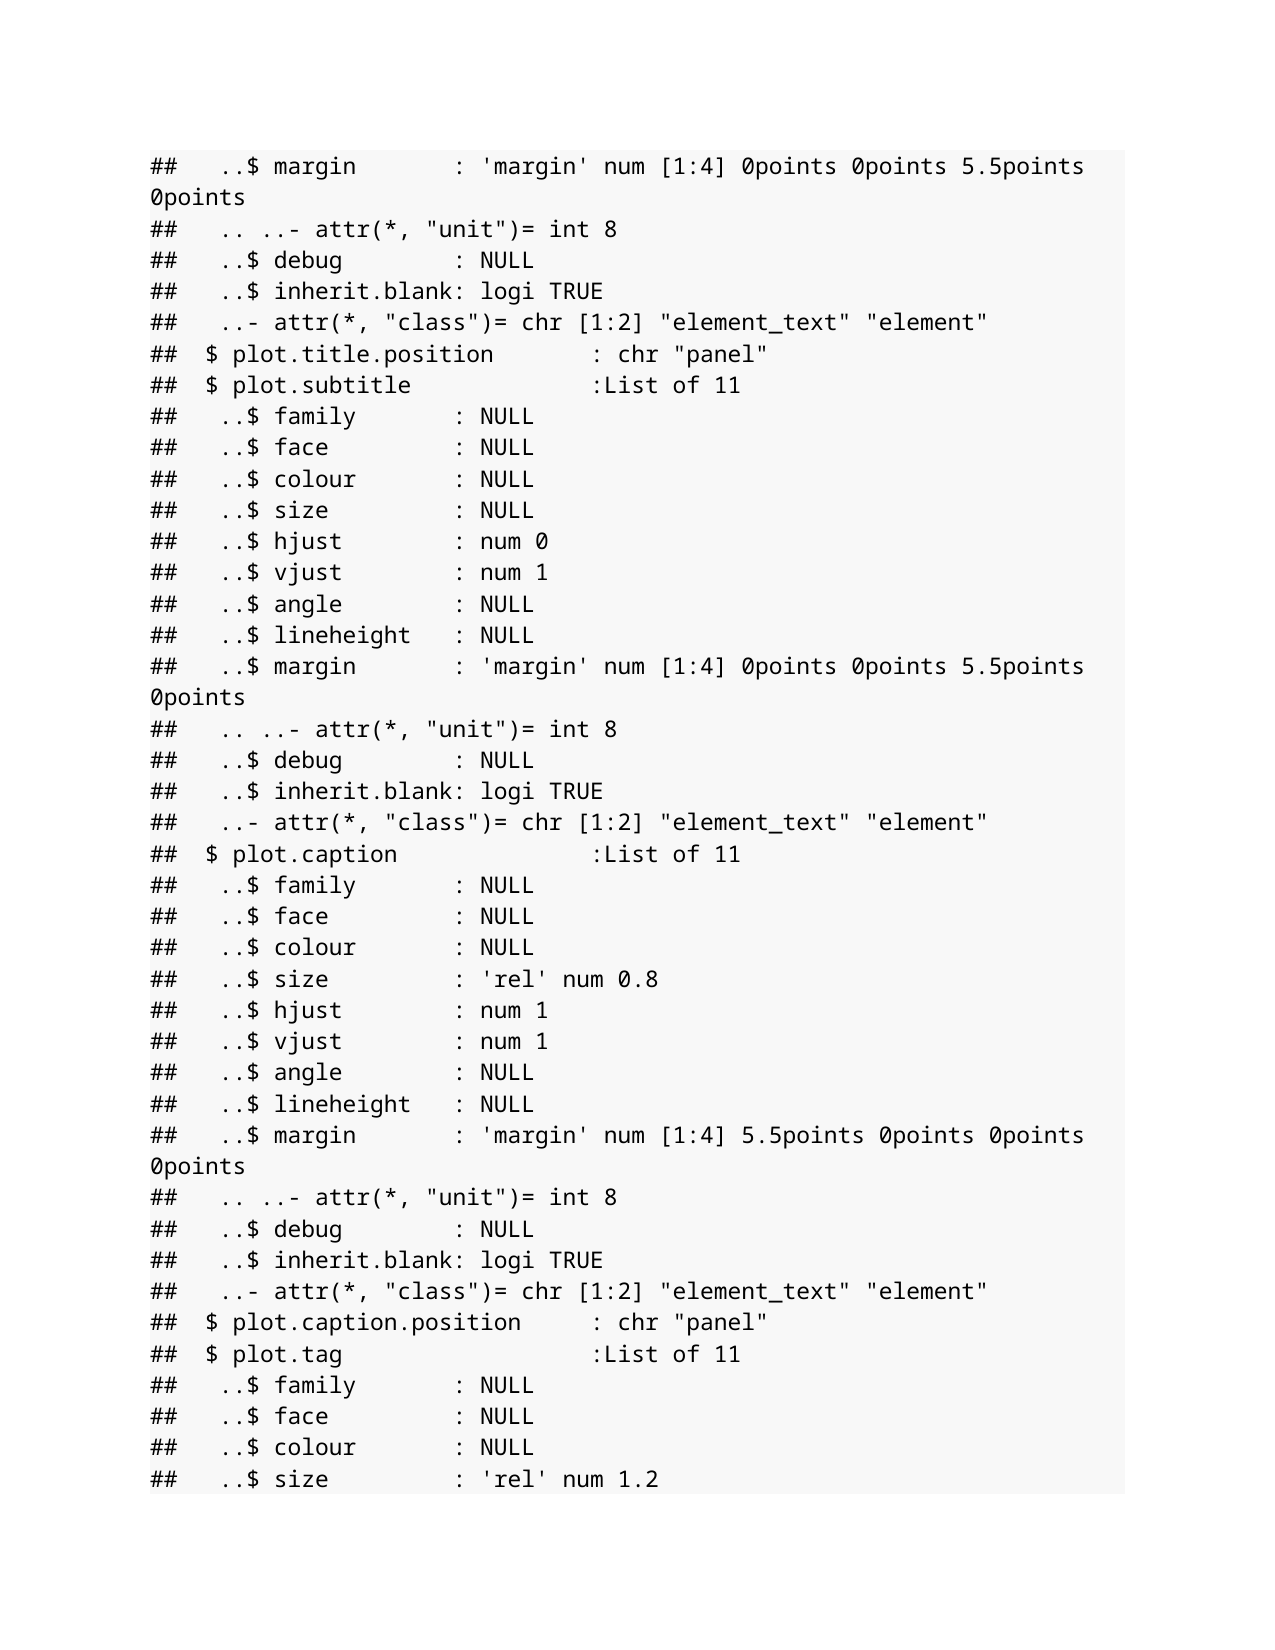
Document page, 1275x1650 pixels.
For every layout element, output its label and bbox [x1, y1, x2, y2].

text [150, 150, 1125, 1494]
